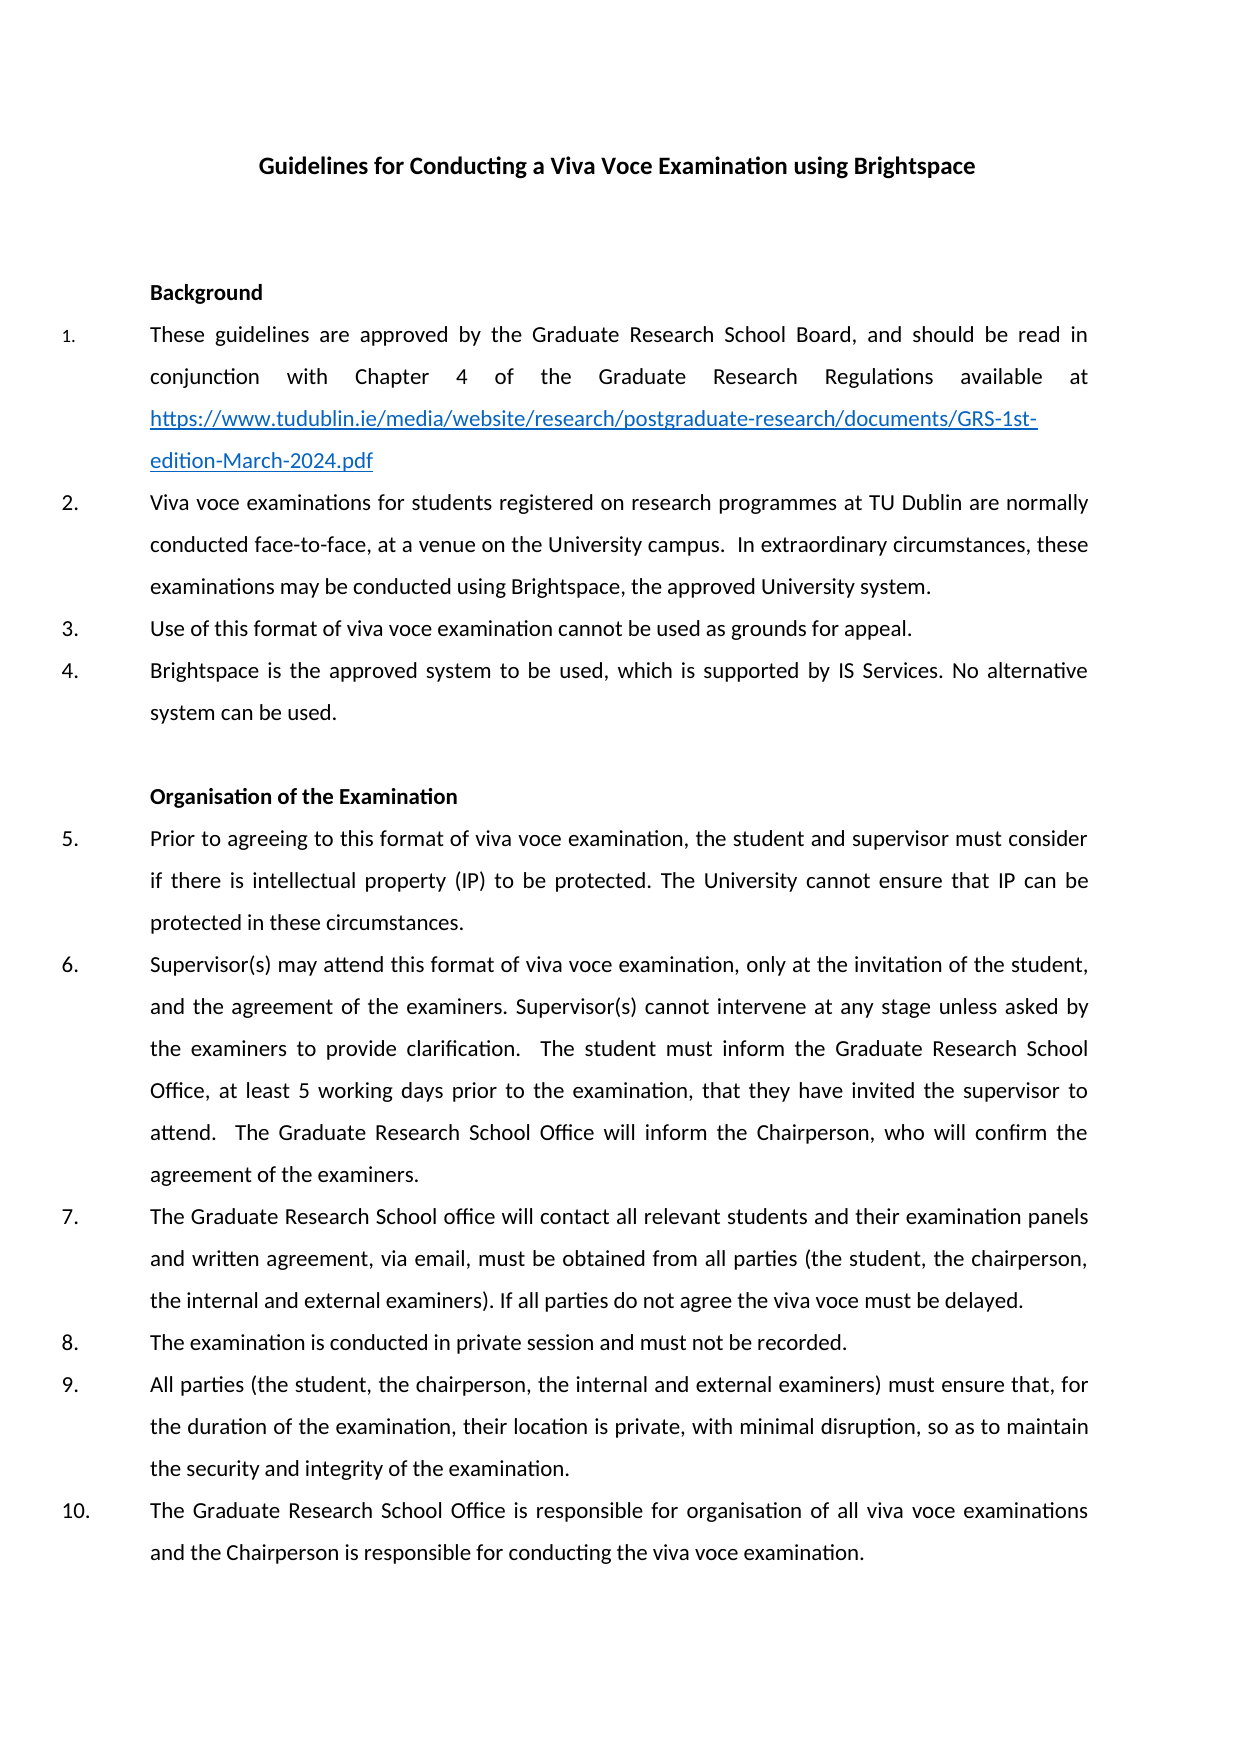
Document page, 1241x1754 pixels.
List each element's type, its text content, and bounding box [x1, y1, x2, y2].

list Brightspace is the approved system to be used, which is supported by IS Services. No alternative system can be used. [61, 656, 1090, 726]
list Prior to agreeing to this format of viva voce examination, the student and supervisor must consider if there is intellectual property (IP) to be protected. The University cannot ensure that IP can be protected in these circumstances. [61, 824, 1090, 936]
text Guidelines for Conducting a Viva Voce Examination using Brightspace [150, 150, 1090, 222]
list Viva voce examinations for students registered on research programmes at TU Dublin are normally conducted face-to-face, at a venue on the University campus. In extraordinary circumstances, these examinations may be conducted using Brightspace, the approved University system. [61, 488, 1090, 600]
text Background [150, 278, 1090, 306]
list Use of this format of viva voce examination cannot be used as grounds for appeal. [61, 614, 1090, 642]
list Supervisor(s) may attend this format of viva voce examination, only at the invitation of the student, and the agreement of the examiners. Supervisor(s) cannot intervene at any stage unless asked by the examiners to provide clarification. The student must inform the Graduate Research School Office, at least 5 working days prior to the examination, that they have invited the supervisor to attend. The Graduate Research School Office will inform the Chairperson, who will confirm the agreement of the examiners. [61, 950, 1090, 1188]
list All parties (the student, the chairperson, the internal and external examiners) must ensure that, for the duration of the examination, their location is private, with minimal disruption, so as to maintain the security and integrity of the examination. [61, 1370, 1090, 1482]
list The examination is conducted in private session and must not be recorded. [61, 1328, 1090, 1356]
list The Graduate Research School Office is responsible for organisation of all viva voce examinations and the Chairperson is responsible for conducting the viva voce examination. [61, 1496, 1090, 1566]
list The Graduate Research School office will contact all relevant students and their examination panels and written agreement, via email, must be obtained from all parties (the student, the chairperson, the internal and external examiners). If all parties do not agree the viva voce must be delayed. [61, 1202, 1090, 1314]
list Organisation of the Examination [150, 782, 1090, 810]
list These guidelines are approved by the Graduate Research School Board, and should be read in conjunction with Chapter 4 of the Graduate Research Regulations available at https://www.tudublin.ie/media/website/research/postgraduate-research/documents/GRS-1st-edition-March-2024.pdf [61, 320, 1090, 474]
